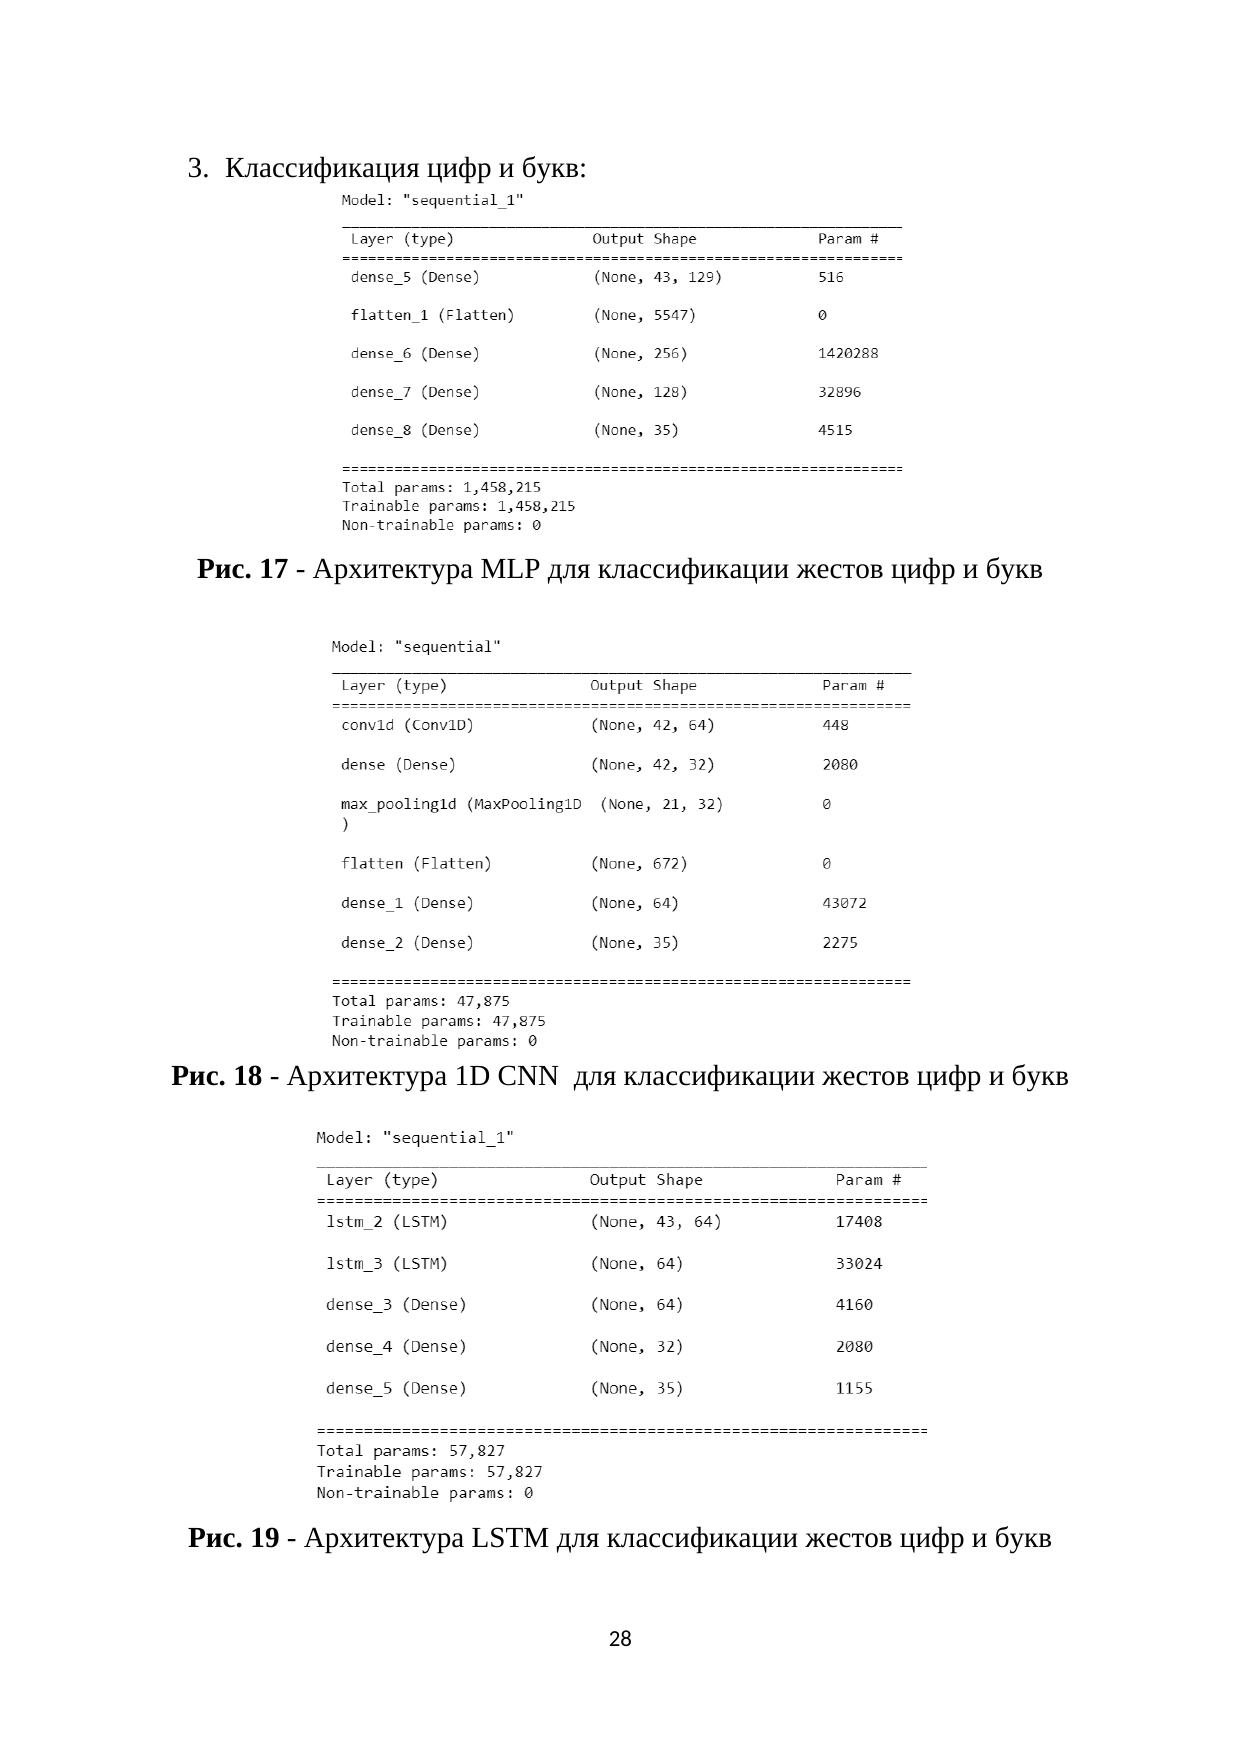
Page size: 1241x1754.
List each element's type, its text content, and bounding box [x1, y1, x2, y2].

picture [313, 1127, 927, 1516]
picture [326, 635, 914, 1053]
text Рис. 19 - Архитектура LSTM для классификации жестов цифр и букв [150, 1521, 1090, 1554]
text Рис. 17 - Архитектура MLP для классификации жестов цифр и букв [150, 551, 1090, 585]
text Рис. 18 - Архитектура 1D CNN для классификации жестов цифр и букв [150, 1058, 1090, 1091]
list Классификация цифр и букв: [187, 150, 1090, 183]
picture [338, 189, 903, 546]
